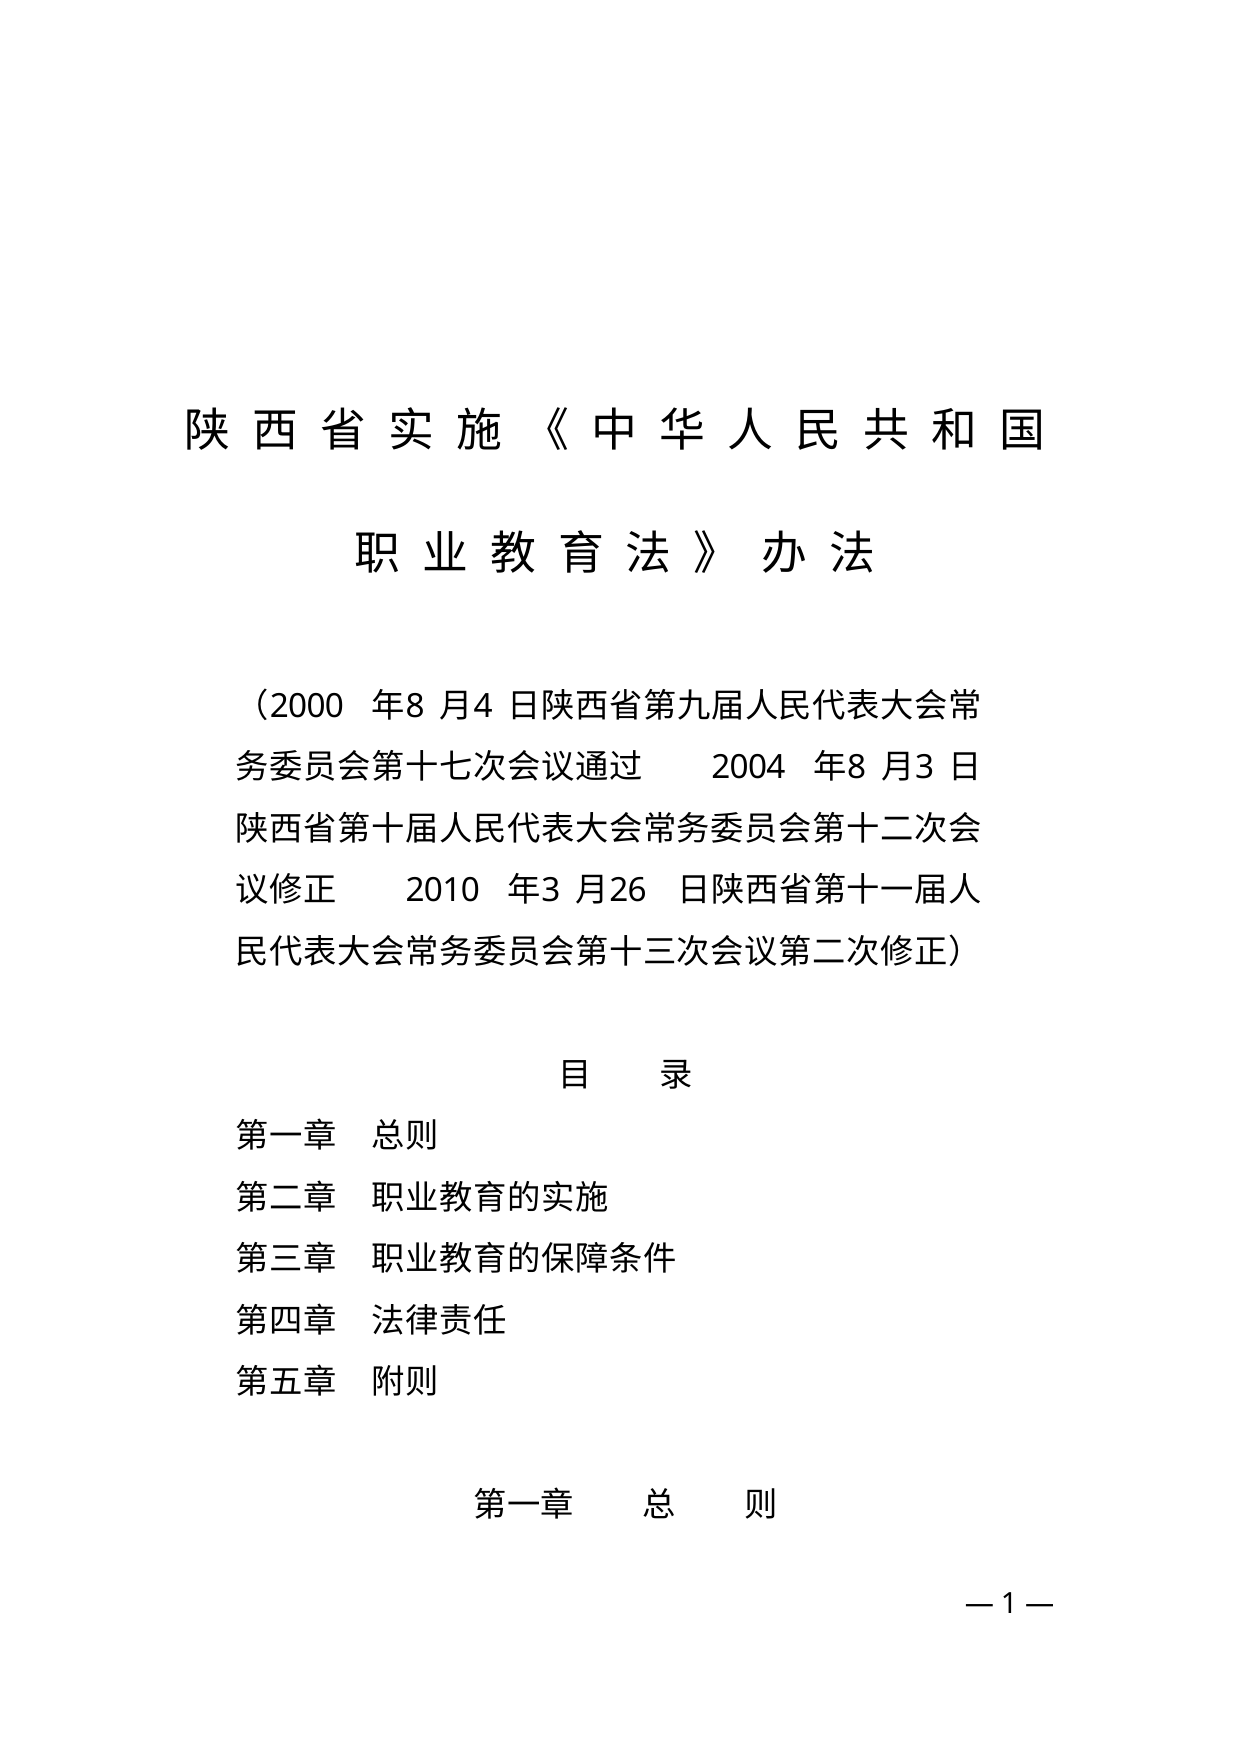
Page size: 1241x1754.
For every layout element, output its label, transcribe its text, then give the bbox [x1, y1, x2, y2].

text 第二章 职业教育的实施 [168, 1164, 1084, 1225]
text 目 录 [168, 1041, 1084, 1102]
text 第四章 法律责任 [168, 1287, 1084, 1348]
text 第五章 附则 [168, 1348, 1084, 1410]
text 第一章 总 则 [168, 1471, 1084, 1533]
text 第三章 职业教育的保障条件 [168, 1225, 1084, 1287]
text 第一章 总则 [168, 1102, 1084, 1164]
subtitle 职业教育法》办法 [168, 488, 1084, 611]
subtitle 陕西省实施《中华人民共和国 [168, 365, 1084, 488]
text （2000年8月4日陕西省第九届人民代表大会常务委员会第十七次会议通过 2004年8月3日陕西省第十届人民代表大会常务委员会第十二次会议修正 2010年3月26日陕西省第十一届人民代表大会常务委员会第十三次会议第二次修正） [232, 672, 1013, 979]
